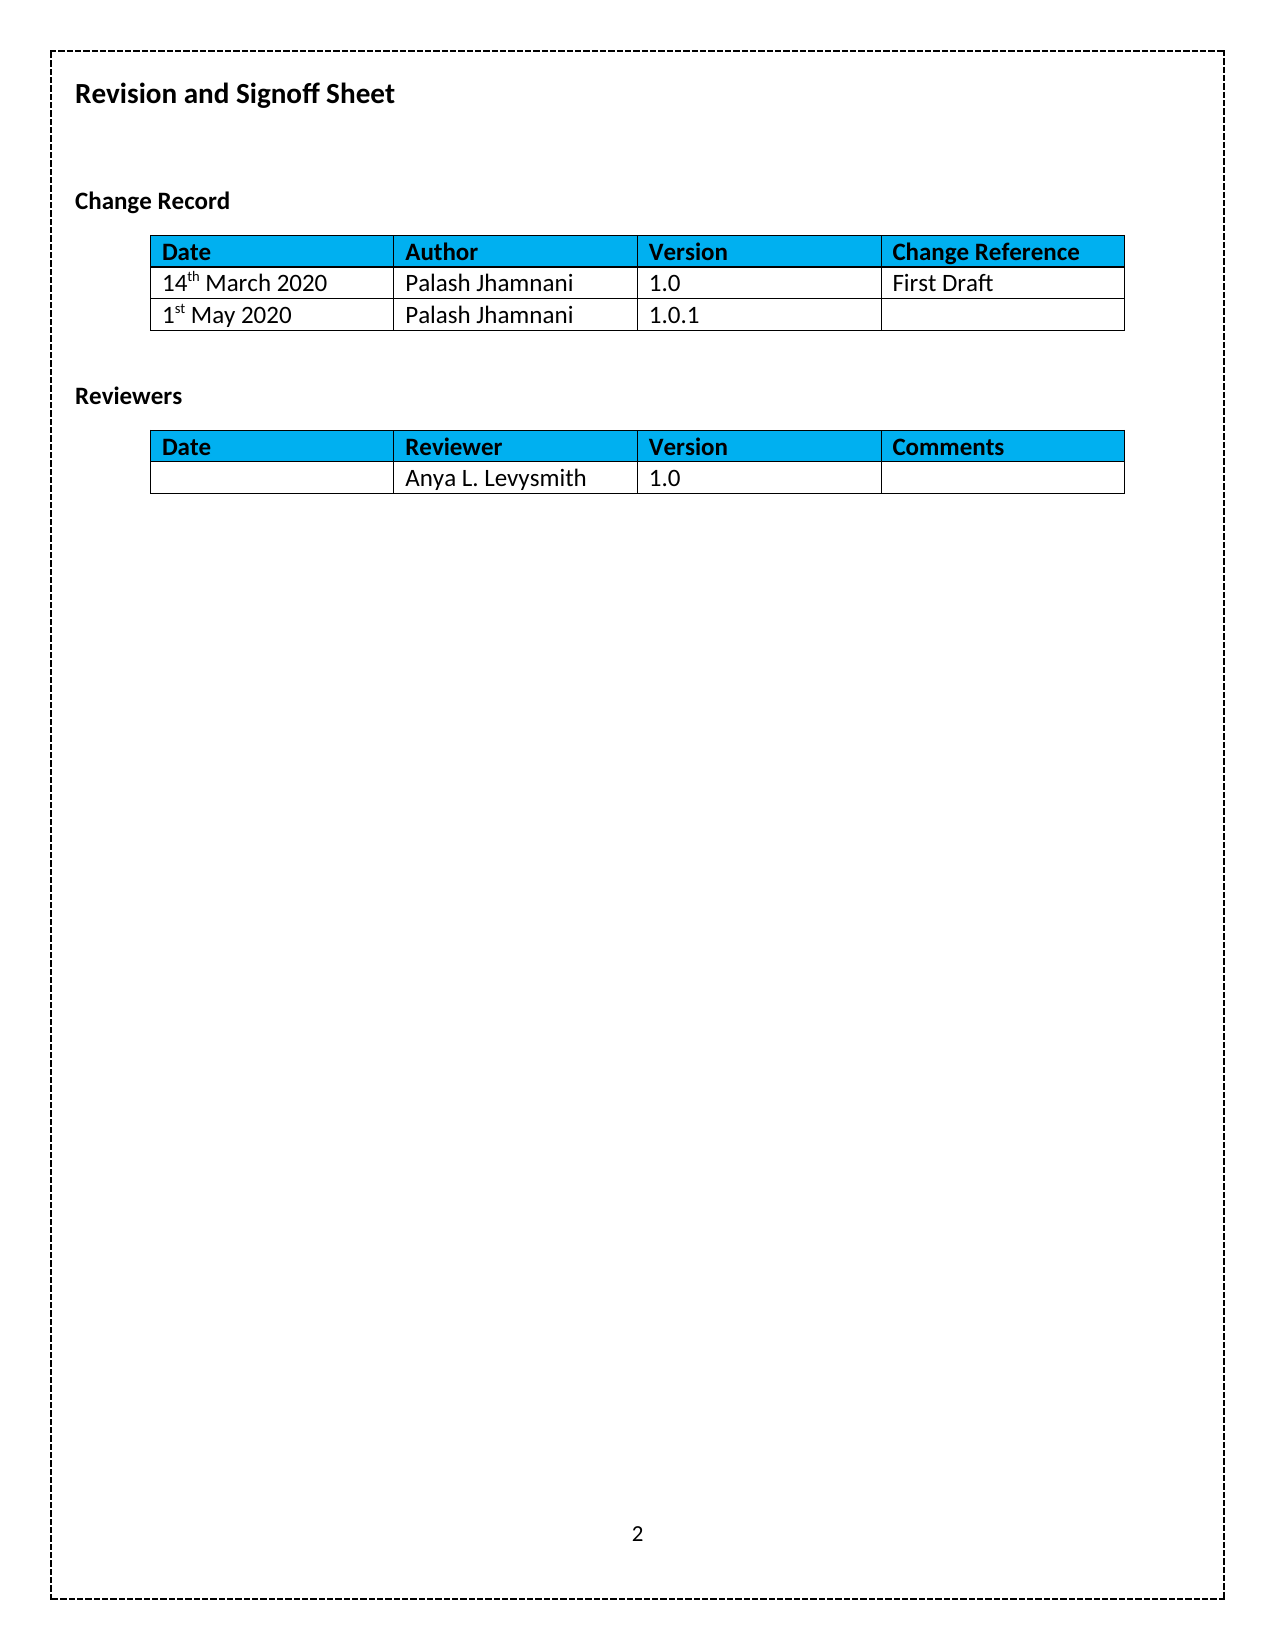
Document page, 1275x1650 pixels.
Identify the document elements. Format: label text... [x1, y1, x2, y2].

table_cell First Draft [882, 268, 1124, 298]
table_cell 1.0 [638, 462, 881, 493]
table_header Version [638, 236, 881, 266]
table_cell 1st May 2020 [151, 299, 393, 329]
text Revision and Signoff Sheet [75, 75, 1200, 111]
table_cell [151, 462, 393, 493]
table_cell 1.0.1 [638, 299, 881, 329]
table_cell [882, 462, 1124, 493]
table_cell Palash Jhamnani [394, 299, 637, 329]
table_header Comments [882, 431, 1124, 461]
table_cell Anya L. Levysmith [394, 462, 637, 493]
table_header Date [151, 236, 393, 266]
table_header Date [151, 431, 393, 461]
table_header Change Reference [882, 236, 1124, 266]
table_cell 1.0 [638, 268, 881, 298]
table_header Author [394, 236, 637, 266]
table_header Reviewer [394, 431, 637, 461]
text Reviewers [75, 380, 1200, 411]
table_cell Palash Jhamnani [394, 268, 637, 298]
table_header Version [638, 431, 881, 461]
text Change Record [75, 185, 1200, 216]
table_cell [882, 299, 1124, 329]
table_cell 14th March 2020 [151, 268, 393, 298]
